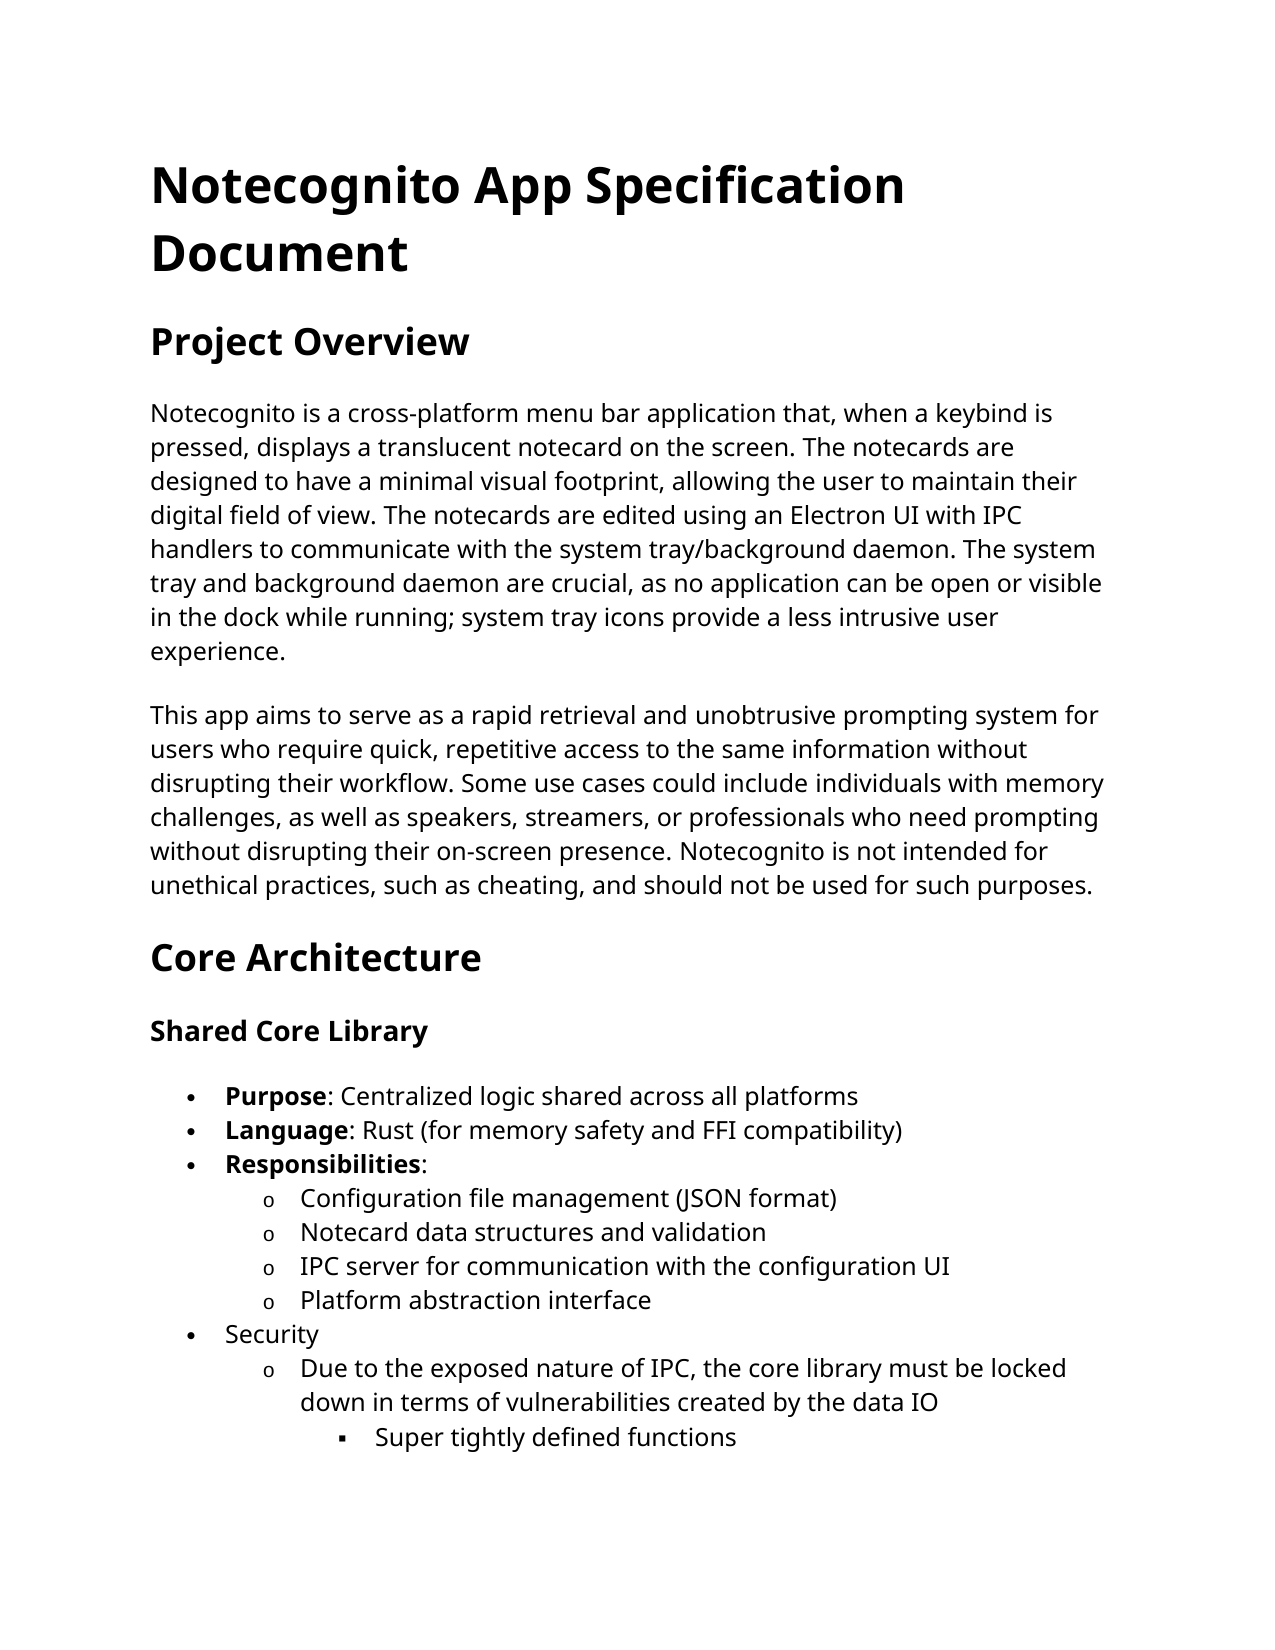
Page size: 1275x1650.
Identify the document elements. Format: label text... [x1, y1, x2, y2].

list Responsibilities: [187, 1147, 1125, 1181]
list IPC server for communication with the configuration UI [262, 1249, 1125, 1283]
text This app aims to serve as a rapid retrieval and unobtrusive prompting system for users who require quick, repetitive access to the same information without disrupting their workflow. Some use cases could include individuals with memory challenges, as well as speakers, streamers, or professionals who need prompting without disrupting their on-screen presence. Notecognito is not intended for unethical practices, such as cheating, and should not be used for such purposes. [150, 697, 1125, 902]
list Configuration file management (JSON format) [262, 1181, 1125, 1215]
list Purpose: Centralized logic shared across all platforms [187, 1078, 1125, 1113]
list Security [187, 1317, 1125, 1351]
list Notecard data structures and validation [262, 1215, 1125, 1249]
list Language: Rust (for memory safety and FFI compatibility) [187, 1113, 1125, 1147]
text Project Overview [150, 315, 1125, 366]
text Core Architecture [150, 931, 1125, 982]
list Due to the exposed nature of IPC, the core library must be locked down in terms of vulnerabilities created by the data IO [262, 1351, 1125, 1419]
text Notecognito is a cross-platform menu bar application that, when a keybind is pressed, displays a translucent notecard on the screen. The notecards are designed to have a minimal visual footprint, allowing the user to maintain their digital field of view. The notecards are edited using an Electron UI with IPC handlers to communicate with the system tray/background daemon. The system tray and background daemon are crucial, as no application can be open or visible in the dock while running; system tray icons provide a less intrusive user experience. [150, 396, 1125, 668]
text Notecognito App Specification Document [150, 150, 1125, 286]
list Platform abstraction interface [262, 1283, 1125, 1317]
text Shared Core Library [150, 1011, 1125, 1049]
list Super tightly defined functions [337, 1419, 1125, 1453]
